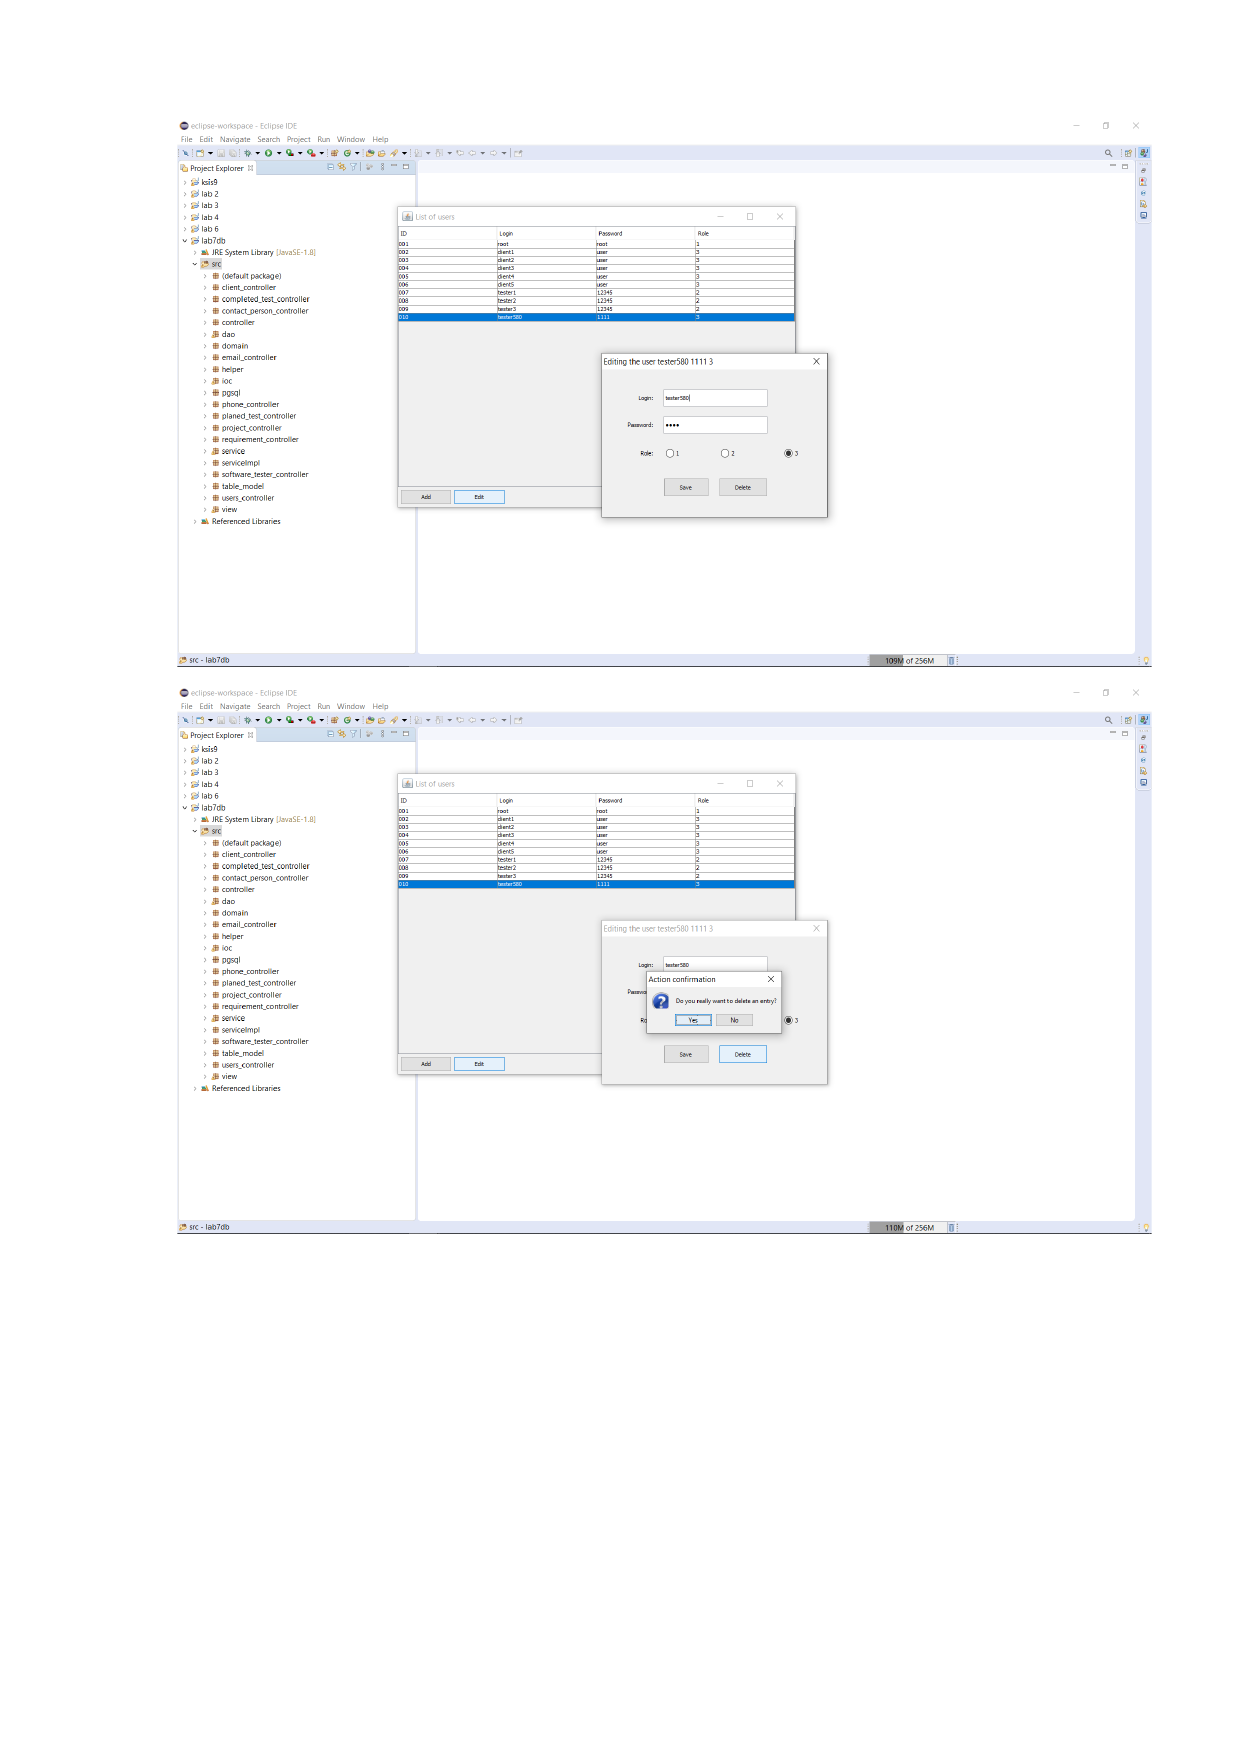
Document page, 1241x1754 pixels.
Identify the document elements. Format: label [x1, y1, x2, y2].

picture [177, 685, 1152, 1234]
picture [177, 118, 1152, 667]
